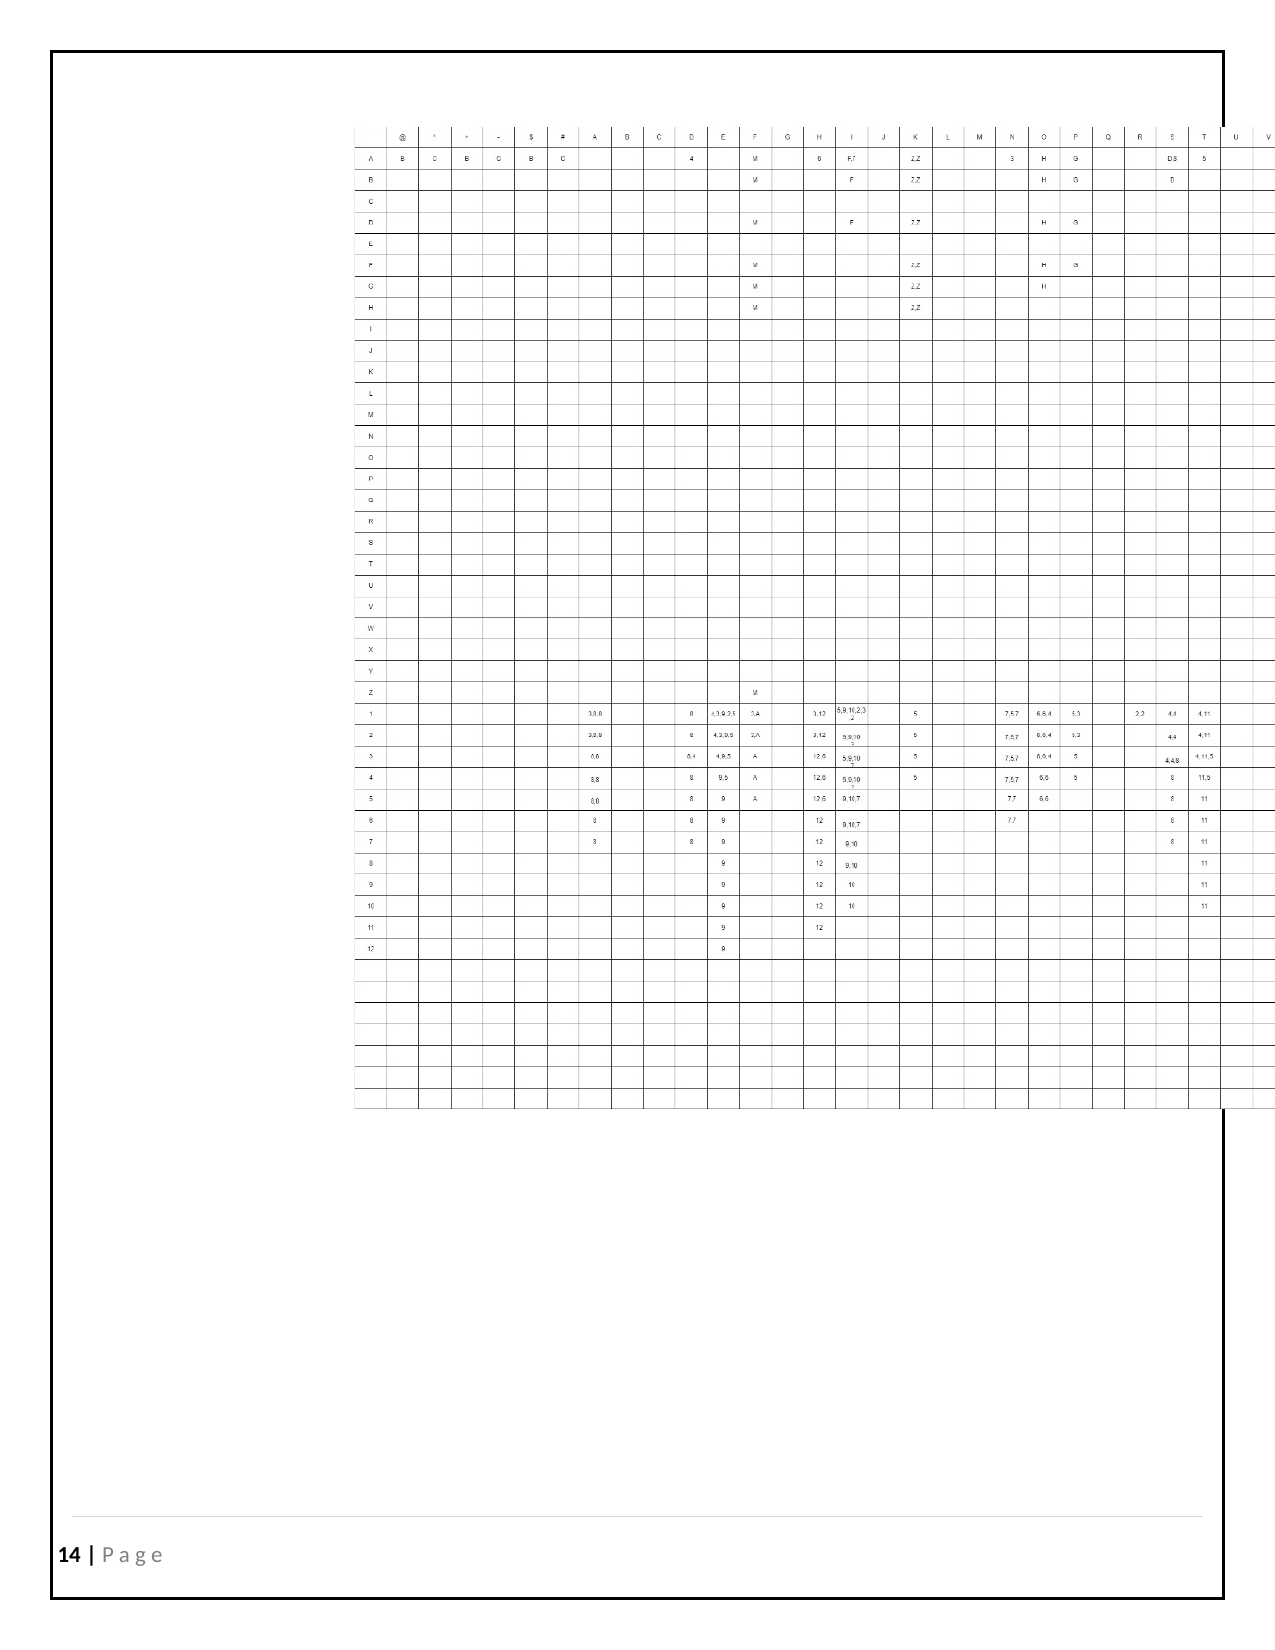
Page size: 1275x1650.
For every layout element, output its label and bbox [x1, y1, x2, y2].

picture [354, 127, 1275, 1109]
